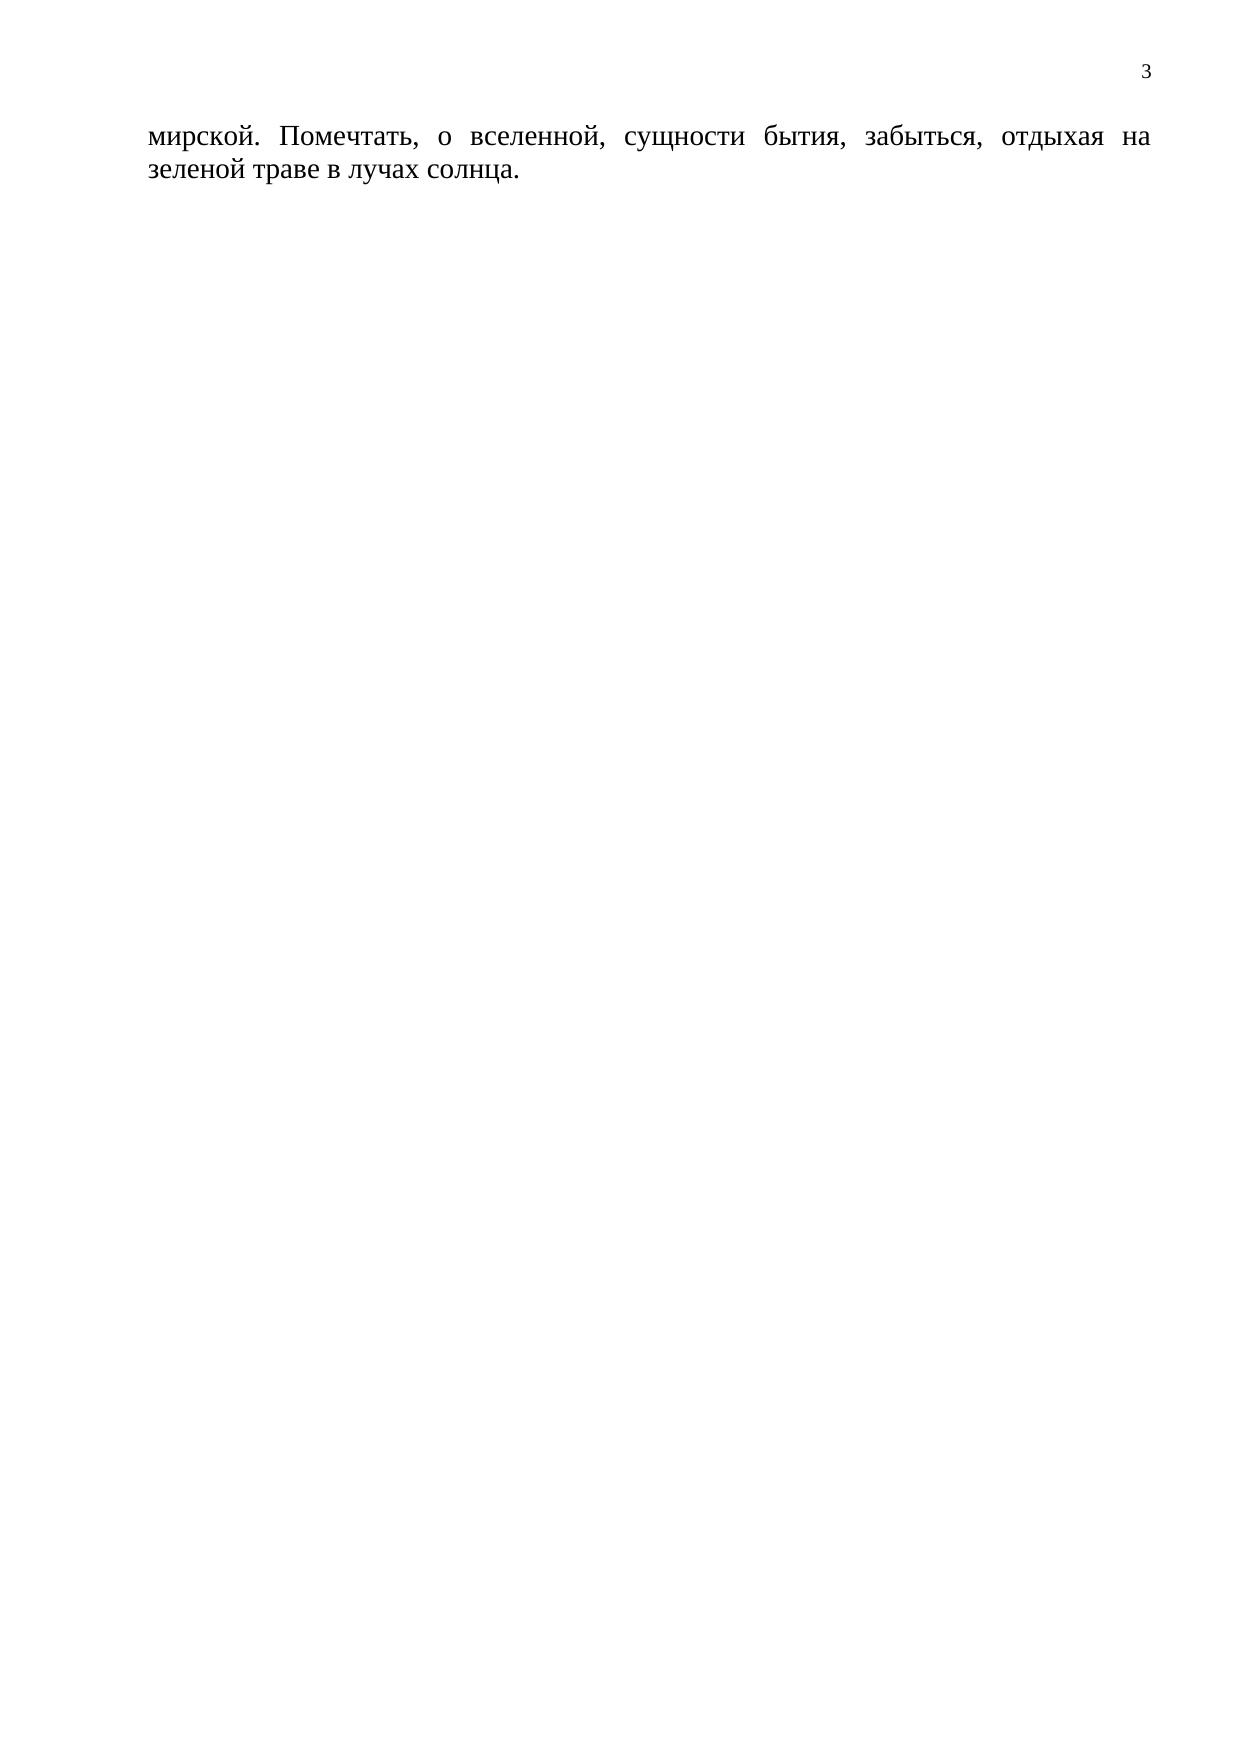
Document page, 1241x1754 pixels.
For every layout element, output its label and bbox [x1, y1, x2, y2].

text [148, 118, 1152, 185]
